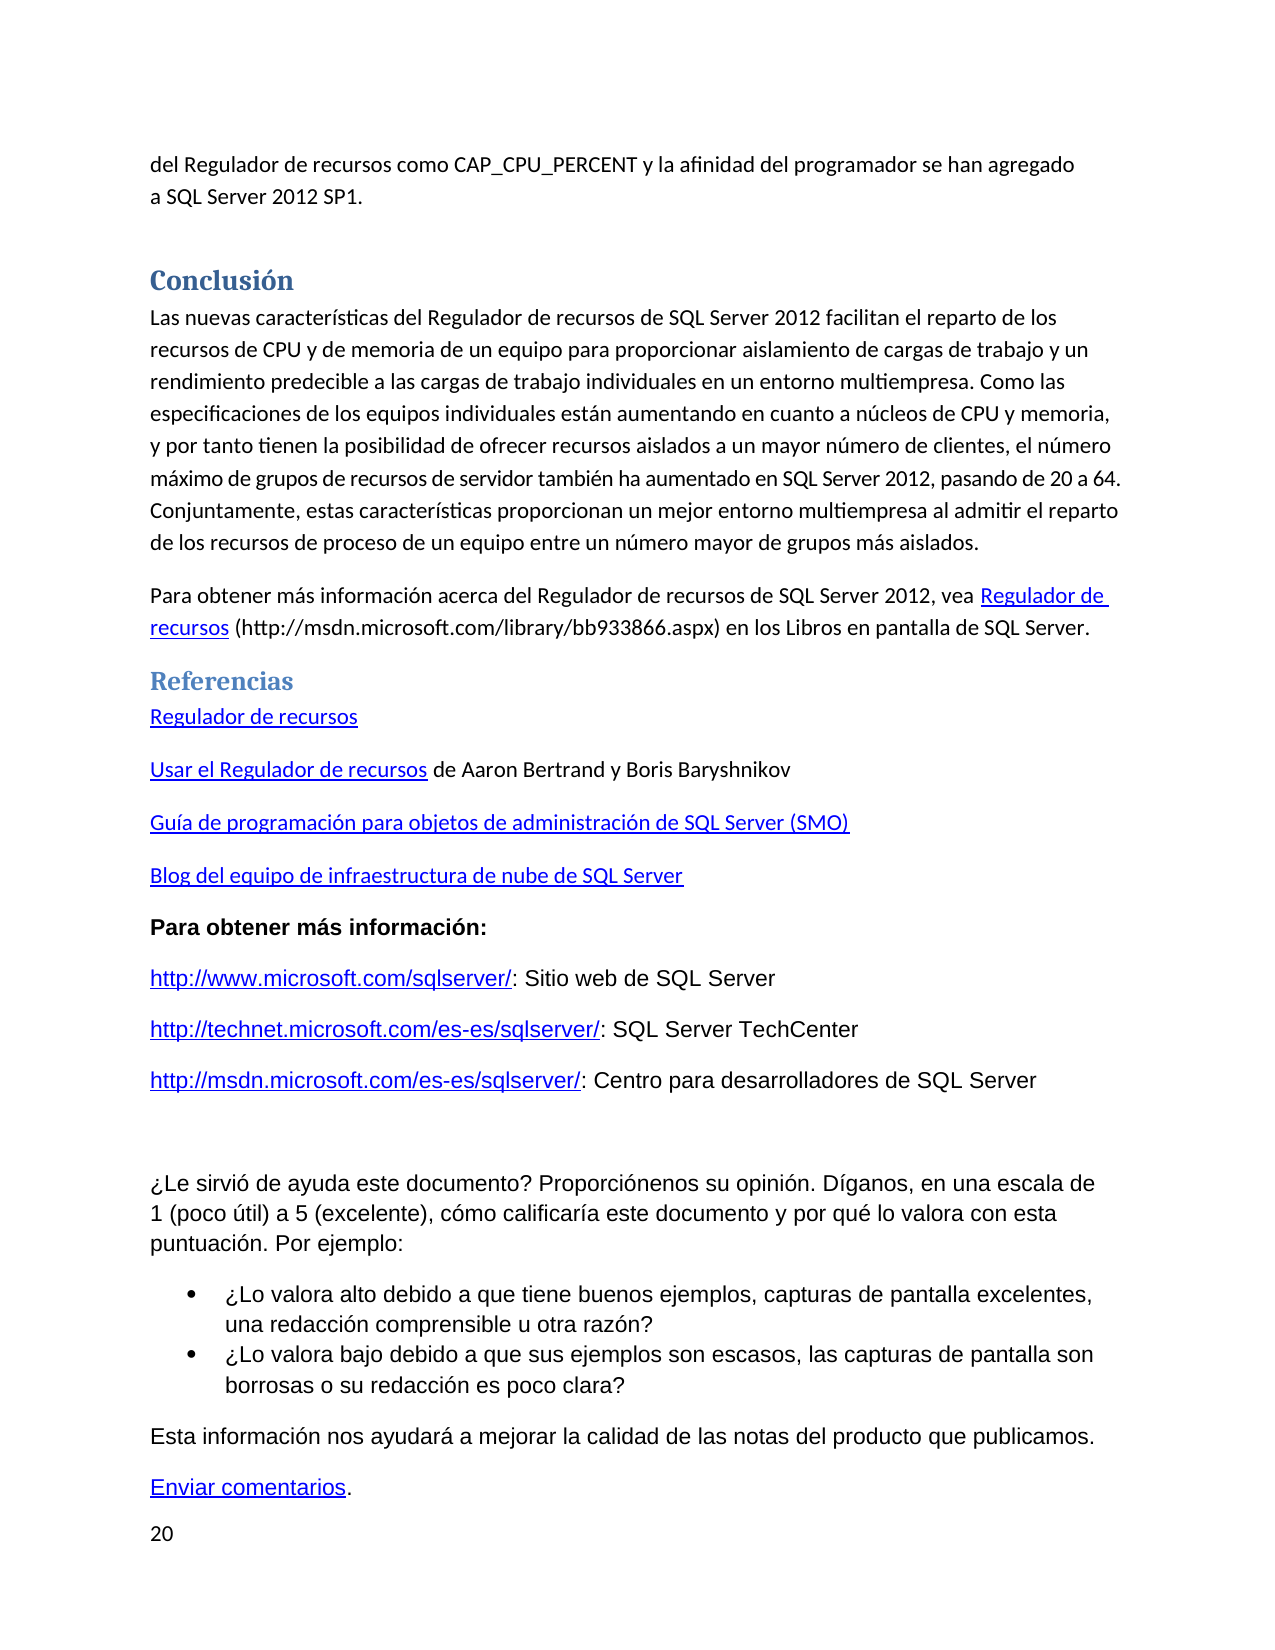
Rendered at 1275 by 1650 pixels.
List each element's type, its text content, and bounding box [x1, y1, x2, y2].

text Guía de programación para objetos de administración de SQL Server (SMO) [150, 808, 1125, 836]
list ¿Lo valora alto debido a que tiene buenos ejemplos, capturas de pantalla excelentes, una redacción comprensible u otra razón? [187, 1281, 1125, 1337]
text Usar el Regulador de recursos de Aaron Bertrand y Boris Baryshnikov [150, 755, 1125, 783]
subtitle Conclusión [150, 264, 1125, 298]
text http://www.microsoft.com/sqlserver/: Sitio web de SQL Server [150, 965, 1125, 992]
text http://msdn.microsoft.com/es-es/sqlserver/: Centro para desarrolladores de SQL Server [150, 1067, 1125, 1094]
text Las nuevas características del Regulador de recursos de SQL Server 2012 facilitan el reparto de los recursos de CPU y de memoria de un equipo para proporcionar aislamiento de cargas de trabajo y un rendimiento predecible a las cargas de trabajo individuales en un entorno multiempresa. Como las especificaciones de los equipos individuales están aumentando en cuanto a núcleos de CPU y memoria, y por tanto tienen la posibilidad de ofrecer recursos aislados a un mayor número de clientes, el número máximo de grupos de recursos de servidor también ha aumentado en SQL Server 2012, pasando de 20 a 64. Conjuntamente, estas características proporcionan un mejor entorno multiempresa al admitir el reparto de los recursos de proceso de un equipo entre un número mayor de grupos más aislados. [150, 303, 1125, 556]
text Enviar comentarios. [150, 1474, 1125, 1500]
text Esta información nos ayudará a mejorar la calidad de las notas del producto que publicamos. [150, 1423, 1125, 1449]
text Para obtener más información: [150, 914, 1125, 941]
subtitle Referencias [150, 666, 1125, 698]
text Blog del equipo de infraestructura de nube de SQL Server [150, 861, 1125, 889]
text Para obtener más información acerca del Regulador de recursos de SQL Server 2012, vea Regulador de recursos (http://msdn.microsoft.com/library/bb933866.aspx) en los Libros en pantalla de SQL Server. [150, 581, 1125, 641]
text http://technet.microsoft.com/es-es/sqlserver/: SQL Server TechCenter [150, 1016, 1125, 1043]
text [150, 150, 1125, 210]
text Regulador de recursos [150, 702, 1125, 730]
list ¿Lo valora bajo debido a que sus ejemplos son escasos, las capturas de pantalla son borrosas o su redacción es poco clara? [187, 1341, 1125, 1398]
text ¿Le sirvió de ayuda este documento? Proporciónenos su opinión. Díganos, en una escala de 1 (poco útil) a 5 (excelente), cómo calificaría este documento y por qué lo valora con esta puntuación. Por ejemplo: [150, 1169, 1125, 1256]
